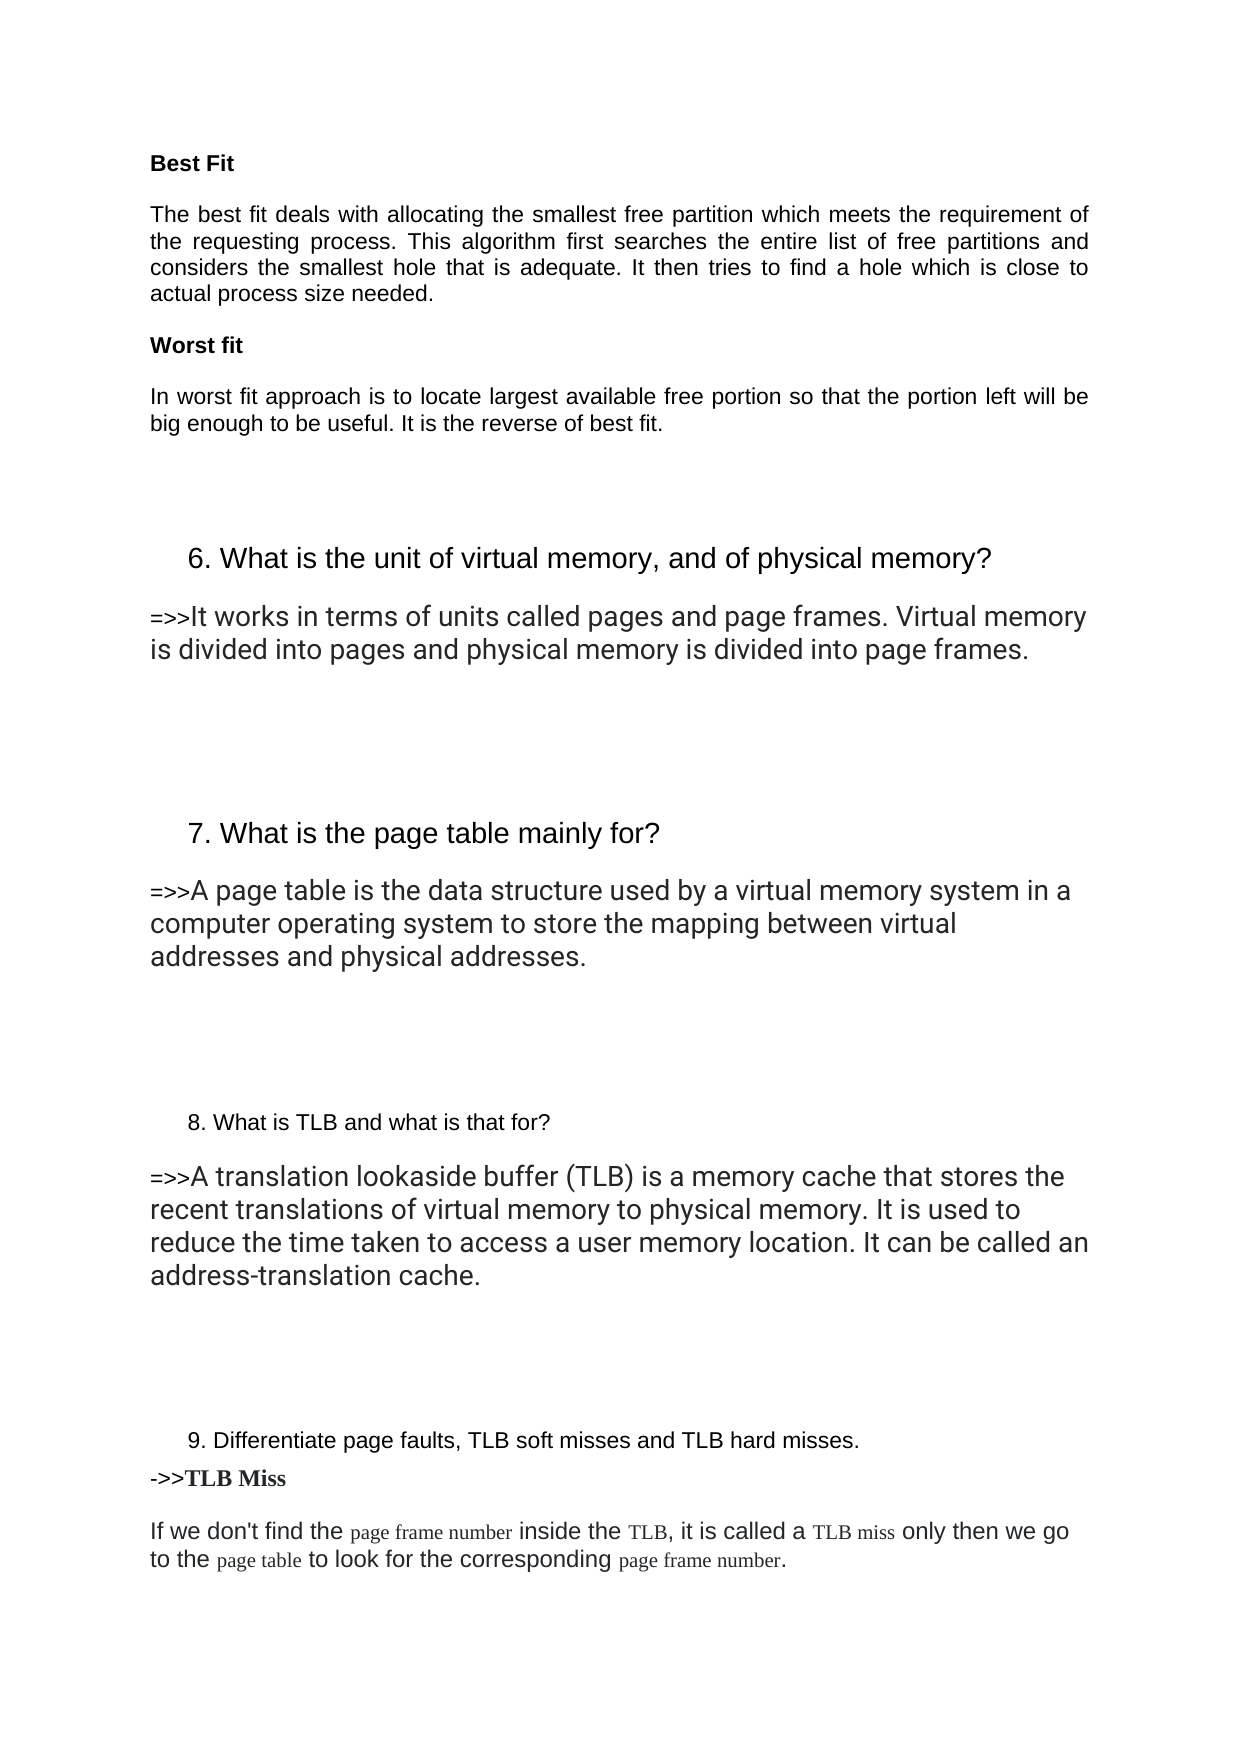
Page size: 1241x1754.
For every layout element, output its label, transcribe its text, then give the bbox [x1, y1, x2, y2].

text 6. What is the unit of virtual memory, and of physical memory? [187, 542, 1090, 575]
text 9. Differentiate page faults, TLB soft misses and TLB hard misses. [187, 1427, 1090, 1454]
text =>>A translation lookaside buffer (TLB) is a memory cache that stores the recent translations of virtual memory to physical memory. It is used to reduce the time taken to access a user memory location. It can be called an address-translation cache. [150, 1160, 1090, 1292]
text =>>It works in terms of units called pages and page frames. Virtual memory is divided into pages and physical memory is divided into page frames. [150, 600, 1090, 666]
text 8. What is TLB and what is that for? [187, 1109, 1090, 1135]
text =>>A page table is the data structure used by a virtual memory system in a computer operating system to store the mapping between virtual addresses and physical addresses. [150, 874, 1090, 973]
text Best Fit [150, 150, 1090, 176]
text The best fit deals with allocating the smallest free partition which meets the requirement of the requesting process. This algorithm first searches the entire list of free partitions and considers the smallest hole that is adequate. It then tries to find a hole which is close to actual process size needed. [150, 201, 1090, 307]
text ->>TLB Miss [150, 1464, 1090, 1492]
text If we don't find the page frame number inside the TLB, it is called a TLB miss only then we go to the page table to look for the corresponding page frame number. [150, 1517, 1090, 1572]
text 7. What is the page table mainly for? [187, 816, 1090, 849]
text Worst fit [150, 332, 1090, 358]
text In worst fit approach is to locate largest available free portion so that the portion left will be big enough to be useful. It is the reverse of best fit. [150, 383, 1090, 436]
